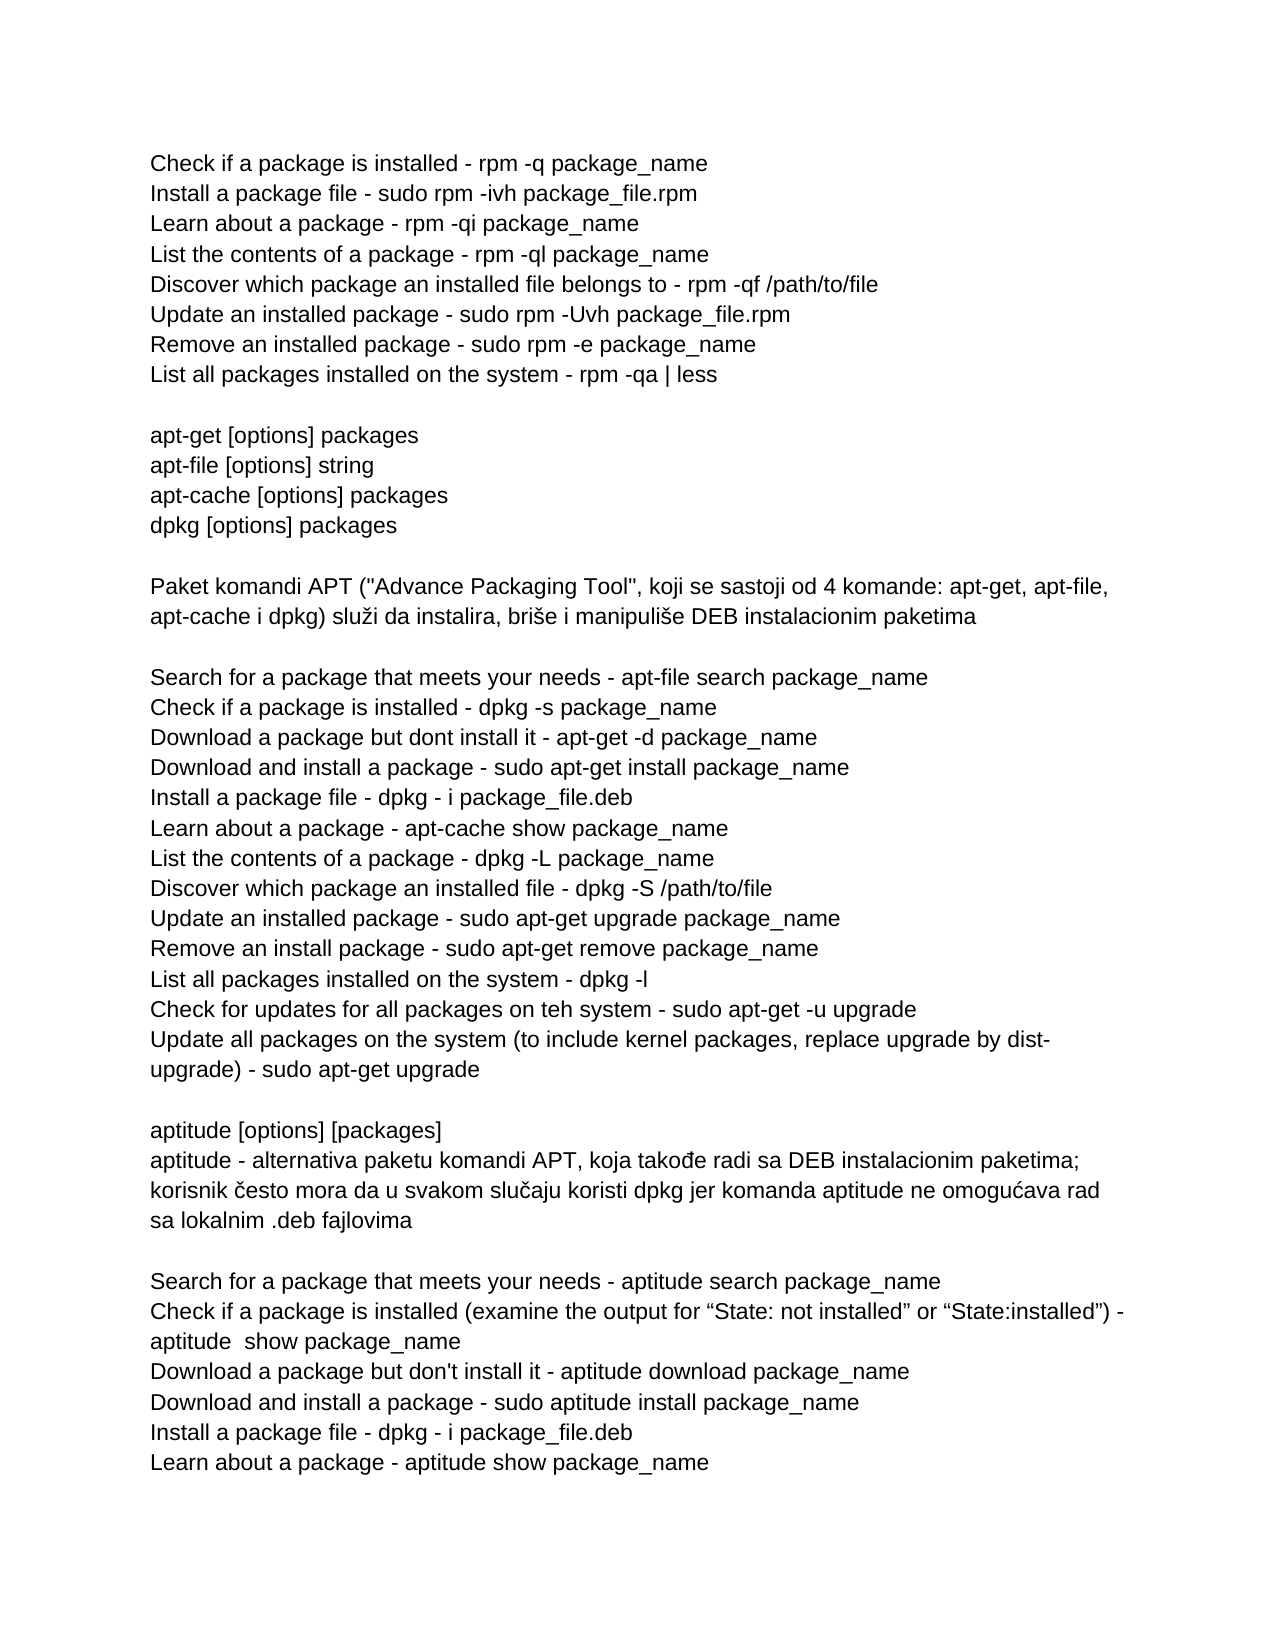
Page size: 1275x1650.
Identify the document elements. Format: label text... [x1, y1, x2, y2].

text apt-get [options] packages [150, 422, 1125, 448]
text dpkg [options] packages [150, 512, 1125, 539]
text Learn about a package - apt-cache show package_name [150, 814, 1125, 841]
text List all packages installed on the system - rpm -qa | less [150, 361, 1125, 388]
text apt-file [options] string [150, 452, 1125, 478]
text Check for updates for all packages on teh system - sudo apt-get -u upgrade [150, 996, 1125, 1022]
text Search for a package that meets your needs - apt-file search package_name [150, 663, 1125, 690]
text Update an installed package - sudo apt-get upgrade package_name [150, 905, 1125, 932]
text Check if a package is installed - rpm -q package_name [150, 150, 1125, 176]
text Remove an installed package - sudo rpm -e package_name [150, 331, 1125, 358]
text Install a package file - sudo rpm -ivh package_file.rpm [150, 180, 1125, 207]
text Download a package but dont install it - apt-get -d package_name [150, 724, 1125, 750]
text Remove an install package - sudo apt-get remove package_name [150, 935, 1125, 962]
text Paket komandi APT ("Advance Packaging Tool", koji se sastoji od 4 komande: apt-get, apt-file, apt-cache i dpkg) služi da instalira, briše i manipuliše DEB instalacionim paketima [150, 573, 1125, 629]
text Search for a package that meets your needs - aptitude search package_name [150, 1268, 1125, 1294]
text Check if a package is installed (examine the output for “State: not installed” or “State:installed”) - aptitude show package_name [150, 1298, 1125, 1354]
text Install a package file - dpkg - i package_file.deb [150, 784, 1125, 811]
text Install a package file - dpkg - i package_file.deb [150, 1419, 1125, 1445]
text Discover which package an installed file - dpkg -S /path/to/file [150, 875, 1125, 901]
text List the contents of a package - rpm -ql package_name [150, 241, 1125, 267]
text Download a package but don't install it - aptitude download package_name [150, 1358, 1125, 1385]
text Update an installed package - sudo rpm -Uvh package_file.rpm [150, 301, 1125, 327]
text Update all packages on the system (to include kernel packages, replace upgrade by dist-upgrade) - sudo apt-get upgrade [150, 1026, 1125, 1083]
text Download and install a package - sudo apt-get install package_name [150, 754, 1125, 781]
text Discover which package an installed file belongs to - rpm -qf /path/to/file [150, 271, 1125, 297]
text List the contents of a package - dpkg -L package_name [150, 845, 1125, 871]
text apt-cache [options] packages [150, 482, 1125, 509]
text Learn about a package - rpm -qi package_name [150, 210, 1125, 237]
text Check if a package is installed - dpkg -s package_name [150, 694, 1125, 720]
text Download and install a package - sudo aptitude install package_name [150, 1388, 1125, 1415]
text Learn about a package - aptitude show package_name [150, 1449, 1125, 1475]
text List all packages installed on the system - dpkg -l [150, 966, 1125, 992]
text aptitude [options] [packages] [150, 1117, 1125, 1143]
text aptitude - alternativa paketu komandi APT, koja takođe radi sa DEB instalacionim paketima; korisnik često mora da u svakom slučaju koristi dpkg jer komanda aptitude ne omogućava rad sa lokalnim .deb fajlovima [150, 1147, 1125, 1234]
